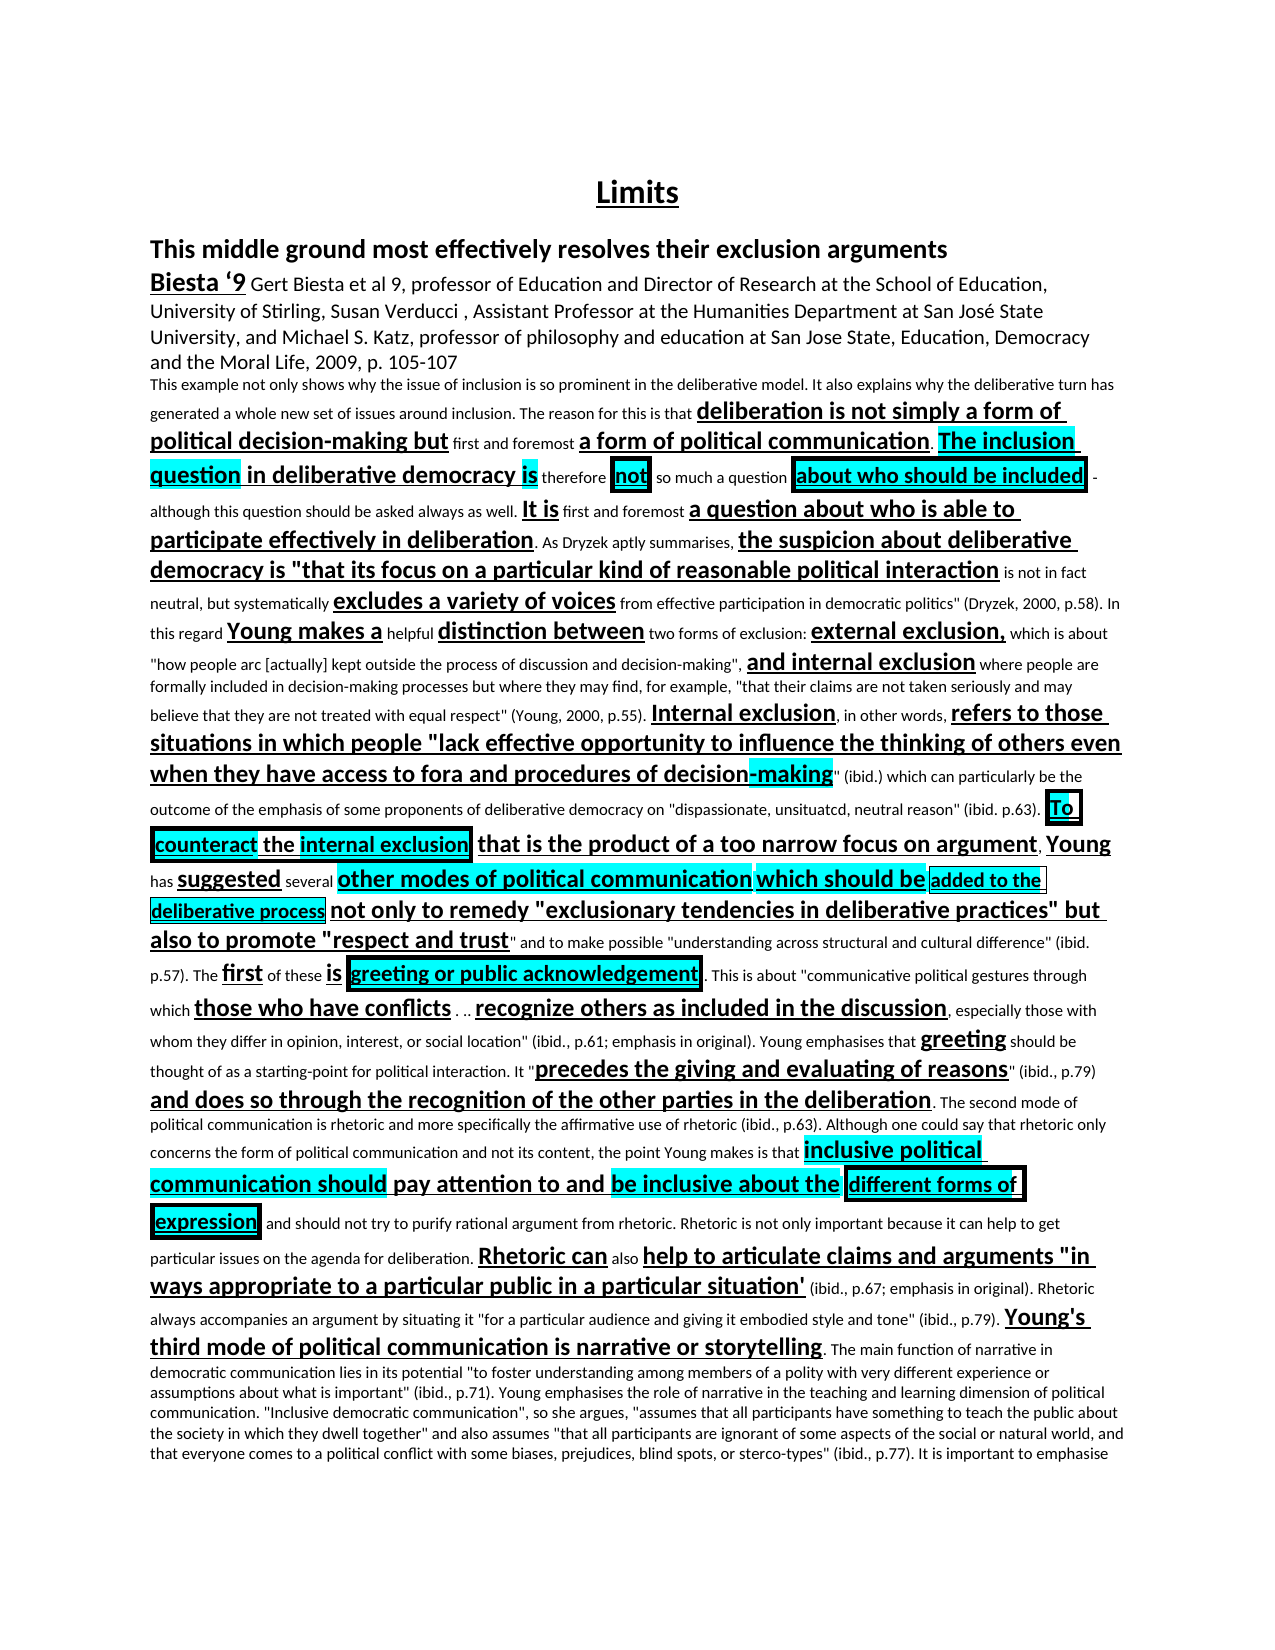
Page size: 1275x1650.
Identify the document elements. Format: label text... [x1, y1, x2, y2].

subtitle Limits [150, 171, 1125, 212]
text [150, 375, 1125, 1463]
text Biesta ‘9 Gert Biesta et al 9, professor of Education and Director of Research at the School of Education, University of Stirling, Susan Verducci , Assistant Professor at the Humanities Department at San José State University, and Michael S. Katz, professor of philosophy and education at San Jose State, Education, Democracy and the Moral Life, 2009, p. 105-107 [150, 265, 1125, 375]
subtitle This middle ground most effectively resolves their exclusion arguments [150, 232, 1125, 265]
